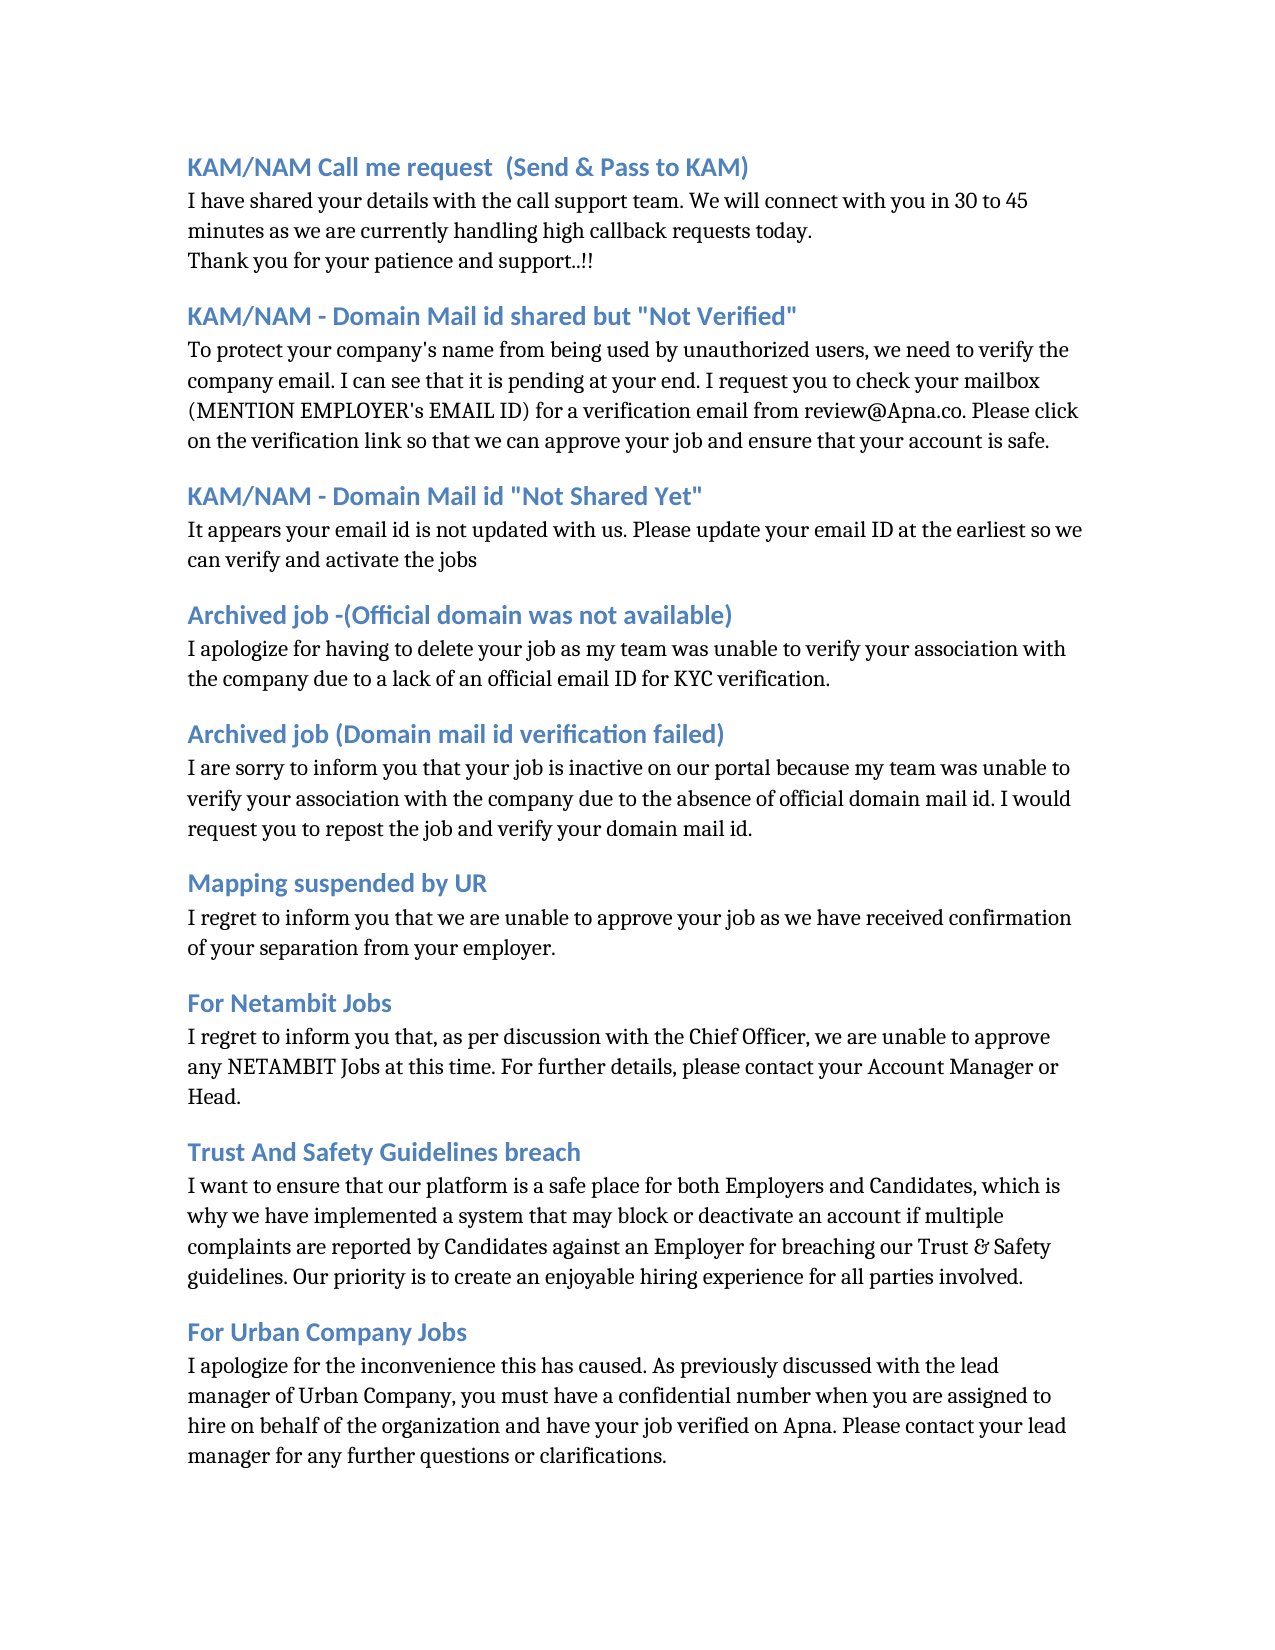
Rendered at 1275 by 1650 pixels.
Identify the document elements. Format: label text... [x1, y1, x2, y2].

subtitle For Urban Company Jobs [187, 1315, 1087, 1348]
text I regret to inform you that, as per discussion with the Chief Officer, we are unable to approve any NETAMBIT Jobs at this time. For further details, please contact your Account Manager or Head. [187, 1024, 1087, 1111]
subtitle For Netambit Jobs [187, 986, 1087, 1019]
subtitle Archived job (Domain mail id verification failed) [187, 717, 1087, 750]
text I regret to inform you that we are unable to approve your job as we have received confirmation of your separation from your employer. [187, 904, 1087, 961]
subtitle KAM/NAM - Domain Mail id "Not Shared Yet" [187, 479, 1087, 512]
text I apologize for having to delete your job as my team was unable to verify your association with the company due to a lack of an official email ID for KYC verification. [187, 636, 1087, 693]
subtitle Trust And Safety Guidelines breach [187, 1135, 1087, 1168]
text I are sorry to inform you that your job is inactive on our portal because my team was unable to verify your association with the company due to the absence of official domain mail id. I would request you to repost the job and verify your domain mail id. [187, 755, 1087, 842]
subtitle KAM/NAM Call me request (Send & Pass to KAM) [187, 150, 1087, 183]
text To protect your company's name from being used by unauthorized users, we need to verify the company email. I can see that it is pending at your end. I request you to check your mailbox (MENTION EMPLOYER's EMAIL ID) for a verification email from review@Apna.co. Please click on the verification link so that we can approve your job and ensure that your account is safe. [187, 337, 1087, 454]
text I apologize for the inconvenience this has caused. As previously discussed with the lead manager of Urban Company, you must have a confidential number when you are assigned to hire on behalf of the organization and have your job verified on Apna. Please contact your lead manager for any further questions or clarifications. [187, 1353, 1087, 1470]
text I have shared your details with the call support team. We will connect with you in 30 to 45 minutes as we are currently handling high callback requests today. Thank you for your patience and support..!! [187, 188, 1087, 275]
subtitle Mapping suspended by UR [187, 867, 1087, 900]
subtitle KAM/NAM - Domain Mail id shared but "Not Verified" [187, 299, 1087, 332]
text It appears your email id is not updated with us. Please update your email ID at the earliest so we can verify and activate the jobs [187, 517, 1087, 573]
text I want to ensure that our platform is a safe place for both Employers and Candidates, which is why we have implemented a system that may block or deactivate an account if multiple complaints are reported by Candidates against an Employer for breaching our Trust & Safety guidelines. Our priority is to create an enjoyable hiring experience for all parties involved. [187, 1173, 1087, 1290]
subtitle Archived job -(Official domain was not available) [187, 598, 1087, 631]
